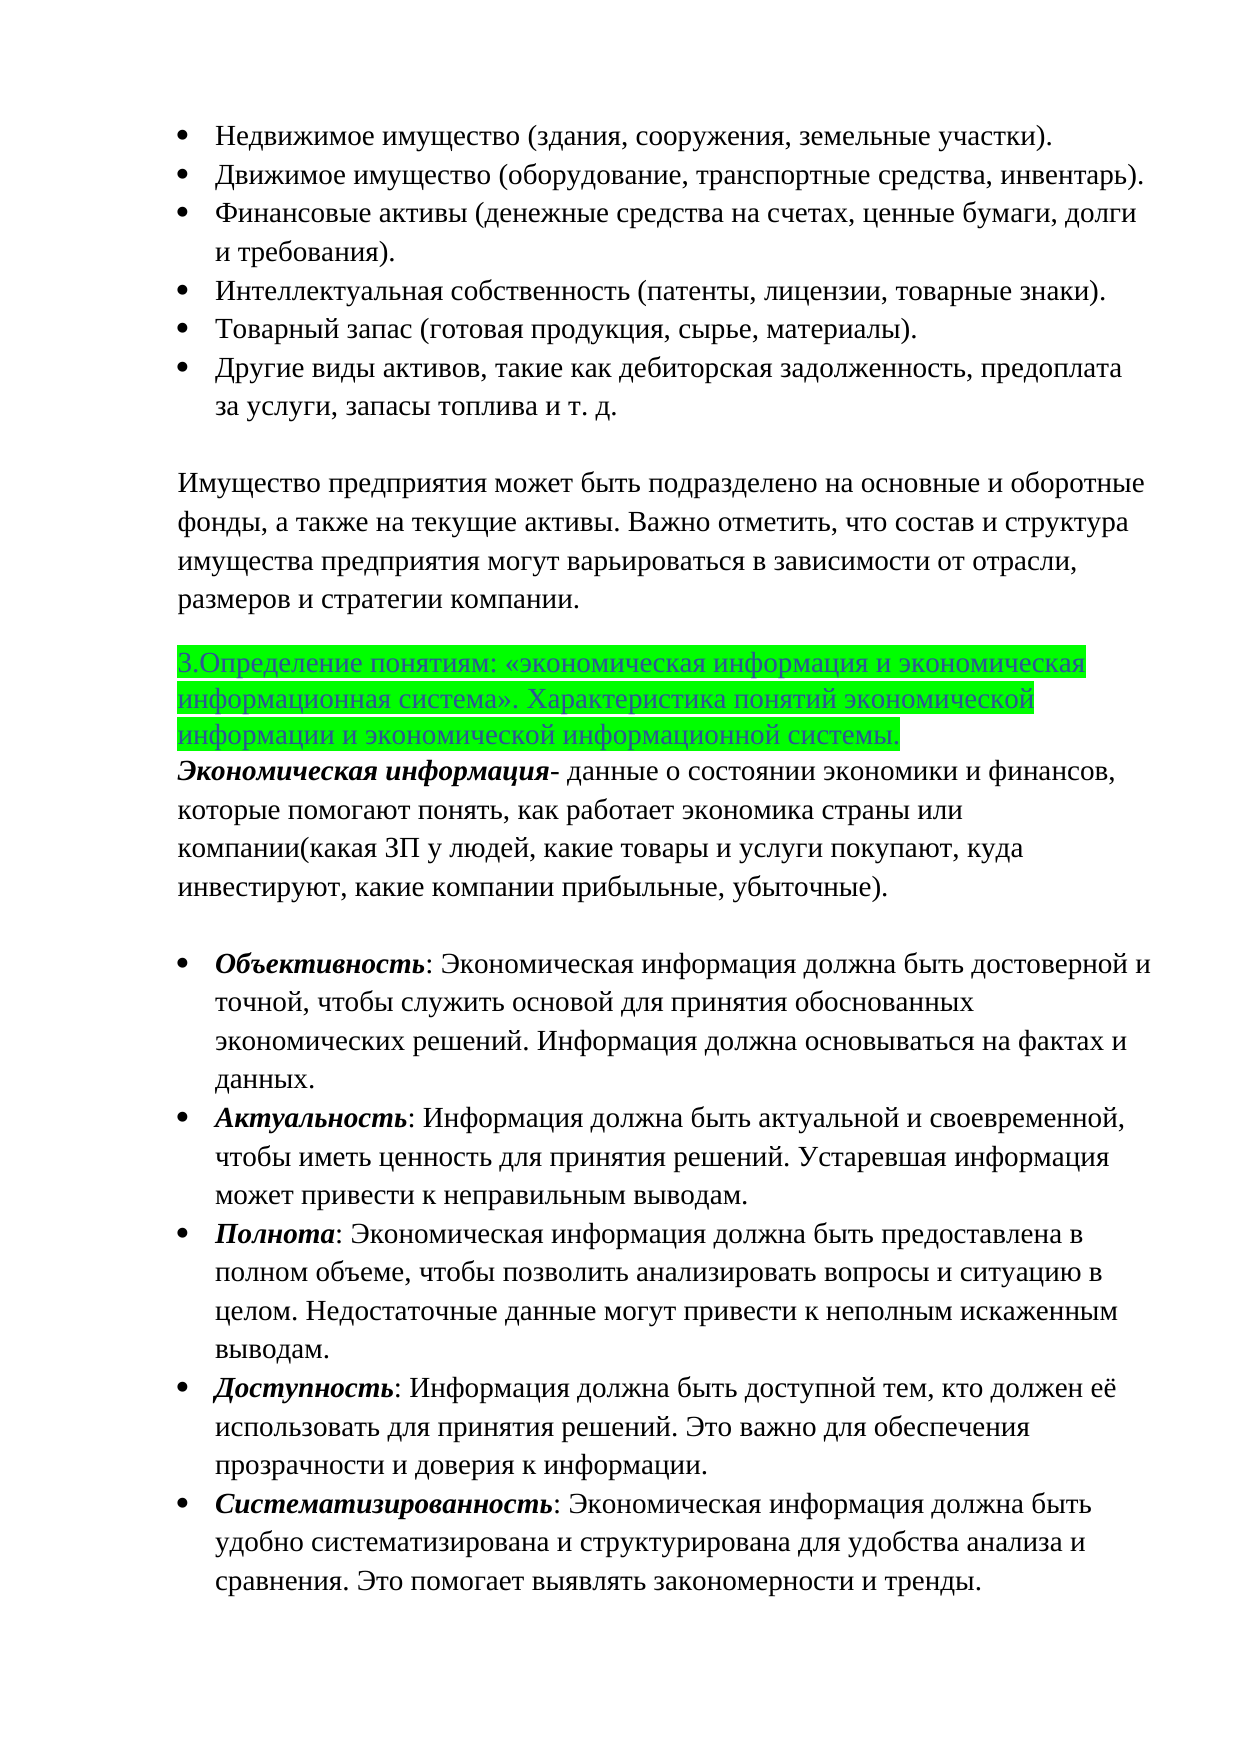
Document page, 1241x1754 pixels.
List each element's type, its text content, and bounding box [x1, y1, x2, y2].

list Недвижимое имущество (здания, сооружения, земельные участки). [177, 118, 1152, 152]
text Экономическая информация- данные о состоянии экономики и финансов, которые помогают понять, как работает экономика страны или компании(какая ЗП у людей, какие товары и услуги покупают, куда инвестируют, какие компании прибыльные, убыточные). [177, 753, 1152, 902]
list Товарный запас (готовая продукция, сырье, материалы). [177, 311, 1152, 345]
list Финансовые активы (денежные средства на счетах, ценные бумаги, долги и требования). [177, 195, 1152, 268]
list Систематизированность: Экономическая информация должна быть удобно систематизирована и структурирована для удобства анализа и сравнения. Это помогает выявлять закономерности и тренды. [177, 1486, 1152, 1597]
list Полнота: Экономическая информация должна быть предоставлена в полном объеме, чтобы позволить анализировать вопросы и ситуацию в целом. Недостаточные данные могут привести к неполным искаженным выводам. [177, 1216, 1152, 1365]
list Объективность: Экономическая информация должна быть достоверной и точной, чтобы служить основой для принятия обоснованных экономических решений. Информация должна основываться на фактах и данных. [177, 946, 1152, 1095]
list Другие виды активов, такие как дебиторская задолженность, предоплата за услуги, запасы топлива и т. д. [177, 350, 1152, 422]
text Имущество предприятия может быть подразделено на основные и оборотные фонды, а также на текущие активы. Важно отметить, что состав и структура имущества предприятия могут варьироваться в зависимости от отрасли, размеров и стратегии компании. [177, 466, 1152, 615]
list Движимое имущество (оборудование, транспортные средства, инвентарь). [177, 157, 1152, 190]
subtitle 3.Определение понятиям: «экономическая информация и экономическая информационная система». Характеристика понятий экономической информации и экономической информационной системы. [177, 645, 1152, 751]
list Доступность: Информация должна быть доступной тем, кто должен её использовать для принятия решений. Это важно для обеспечения прозрачности и доверия к информации. [177, 1370, 1152, 1481]
list Интеллектуальная собственность (патенты, лицензии, товарные знаки). [177, 273, 1152, 306]
list Актуальность: Информация должна быть актуальной и своевременной, чтобы иметь ценность для принятия решений. Устаревшая информация может привести к неправильным выводам. [177, 1100, 1152, 1211]
